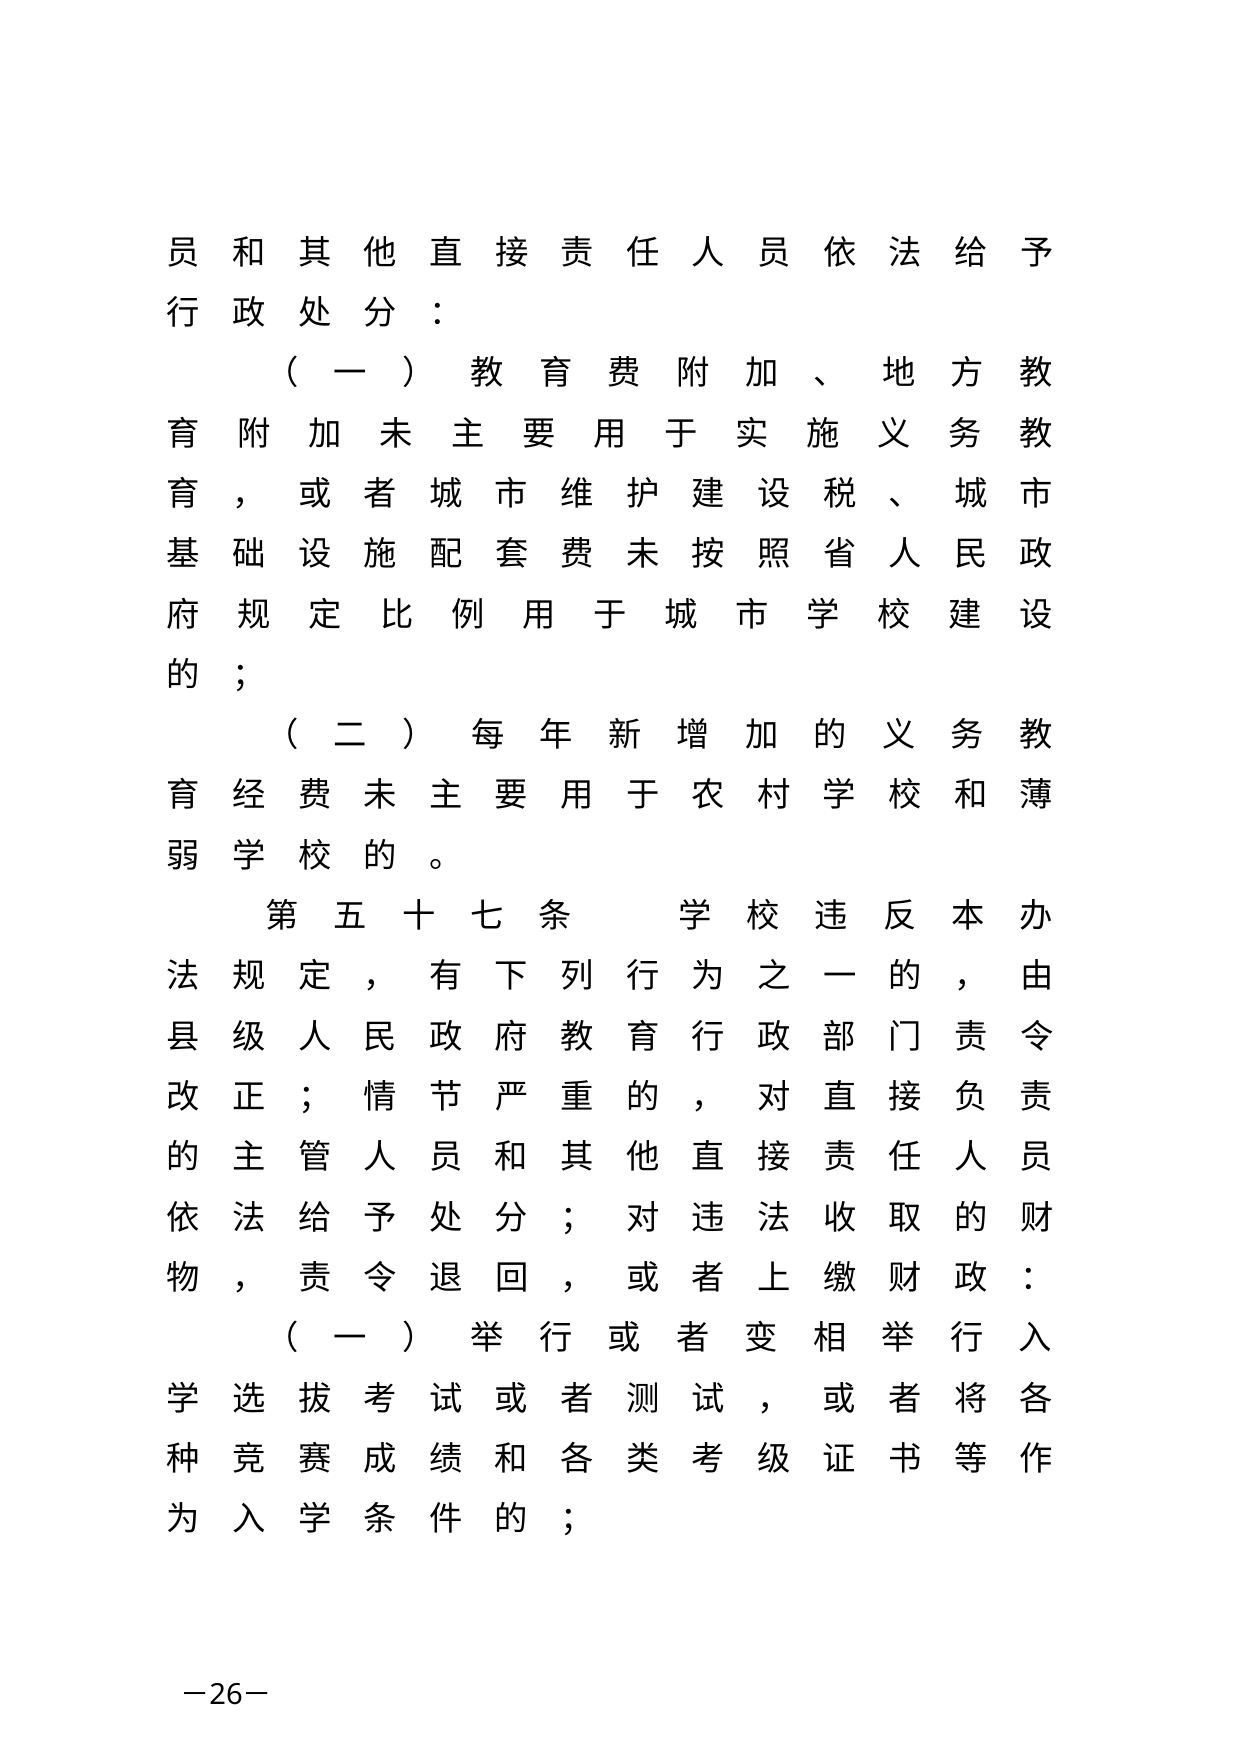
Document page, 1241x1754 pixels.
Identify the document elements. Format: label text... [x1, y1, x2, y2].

text （一）举行或者变相举行入学选拔考试或者测试，或者将各种竞赛成绩和各类考级证书等作为入学条件的； [167, 1305, 1085, 1546]
text （一）教育费附加、地方教育附加未主要用于实施义务教育，或者城市维护建设税、城市基础设施配套费未按照省人民政府规定比例用于城市学校建设的； [167, 340, 1085, 702]
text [167, 219, 1085, 340]
text （二）每年新增加的义务教育经费未主要用于农村学校和薄弱学校的。 [167, 702, 1085, 883]
text 第五十七条 学校违反本办法规定，有下列行为之一的，由县级人民政府教育行政部门责令改正；情节严重的，对直接负责的主管人员和其他直接责任人员依法给予处分；对违法收取的财物，责令退回，或者上缴财政： [167, 883, 1085, 1305]
